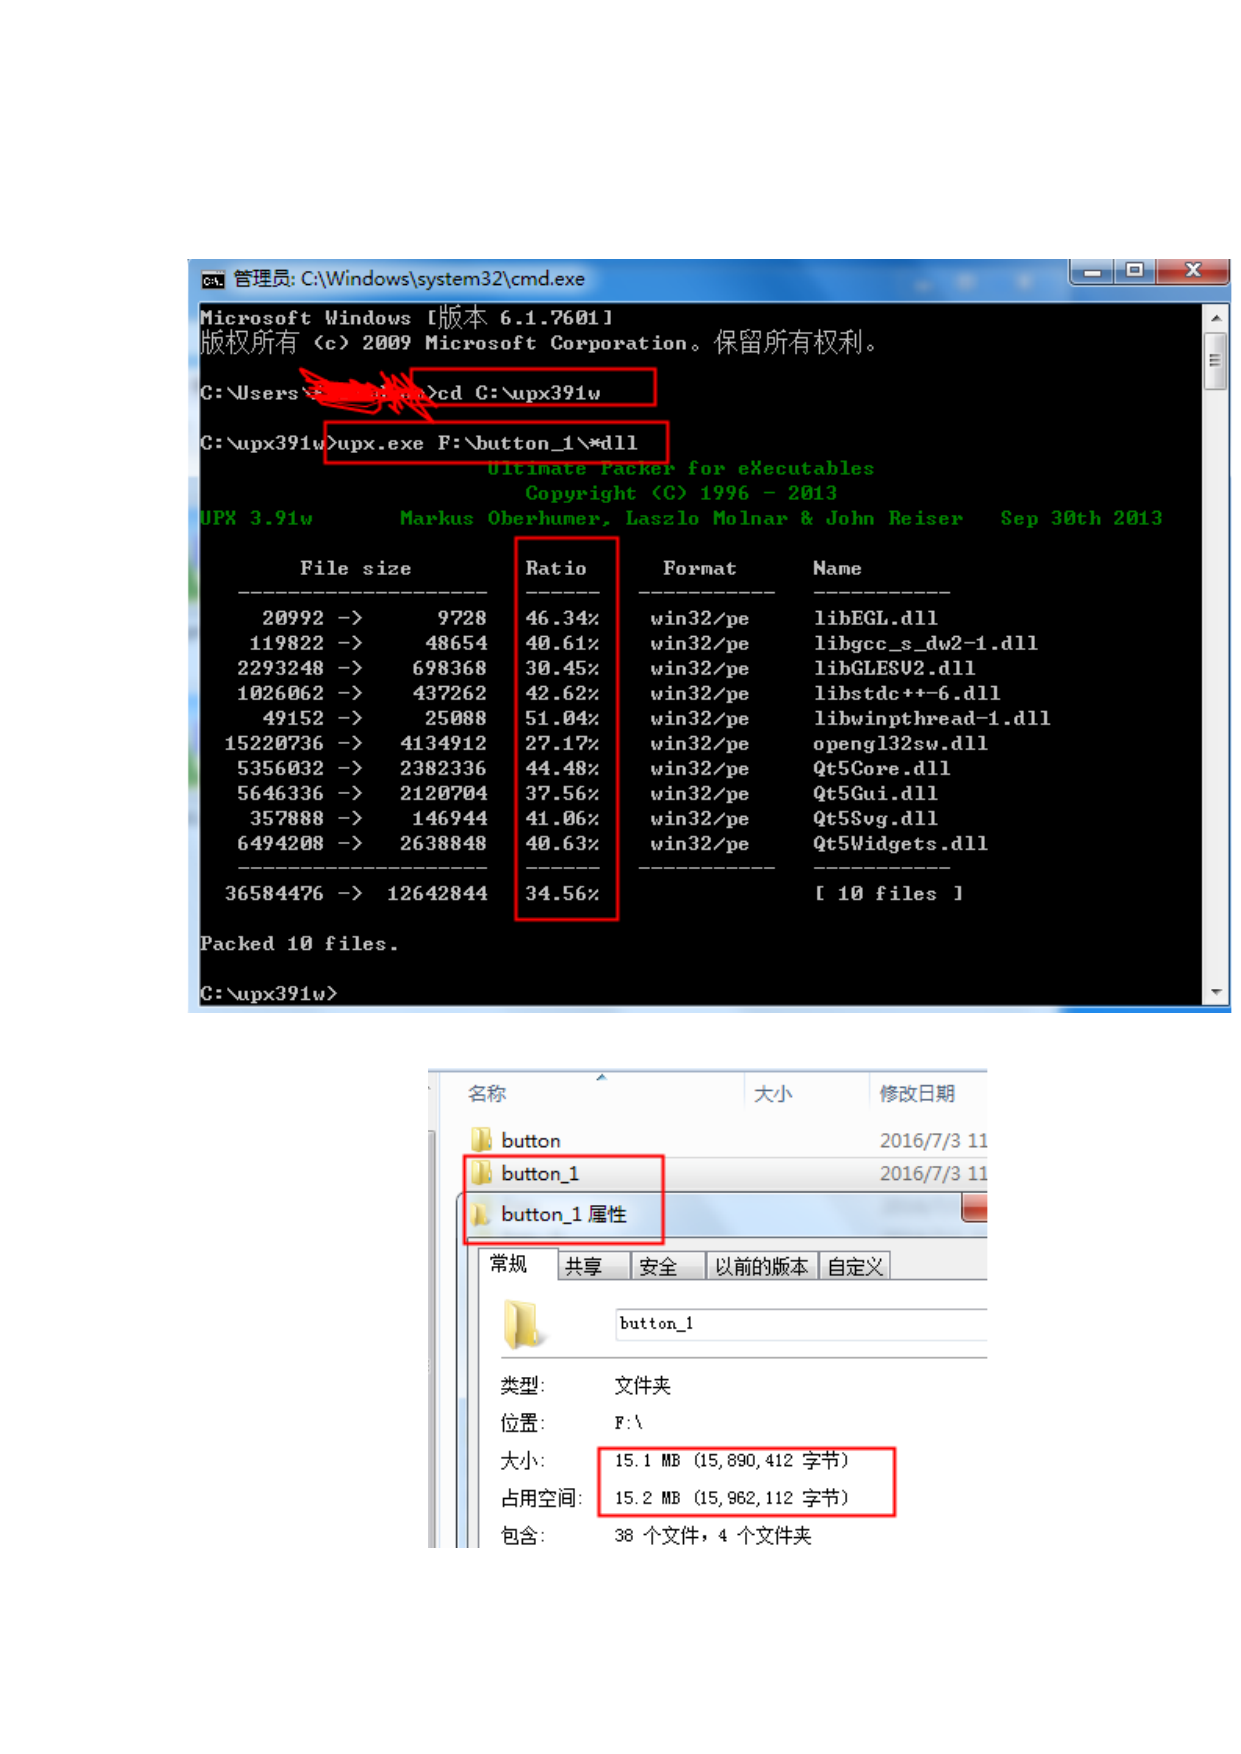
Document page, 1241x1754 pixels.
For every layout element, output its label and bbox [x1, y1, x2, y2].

picture [187, 259, 1232, 1013]
picture [428, 1068, 988, 1548]
